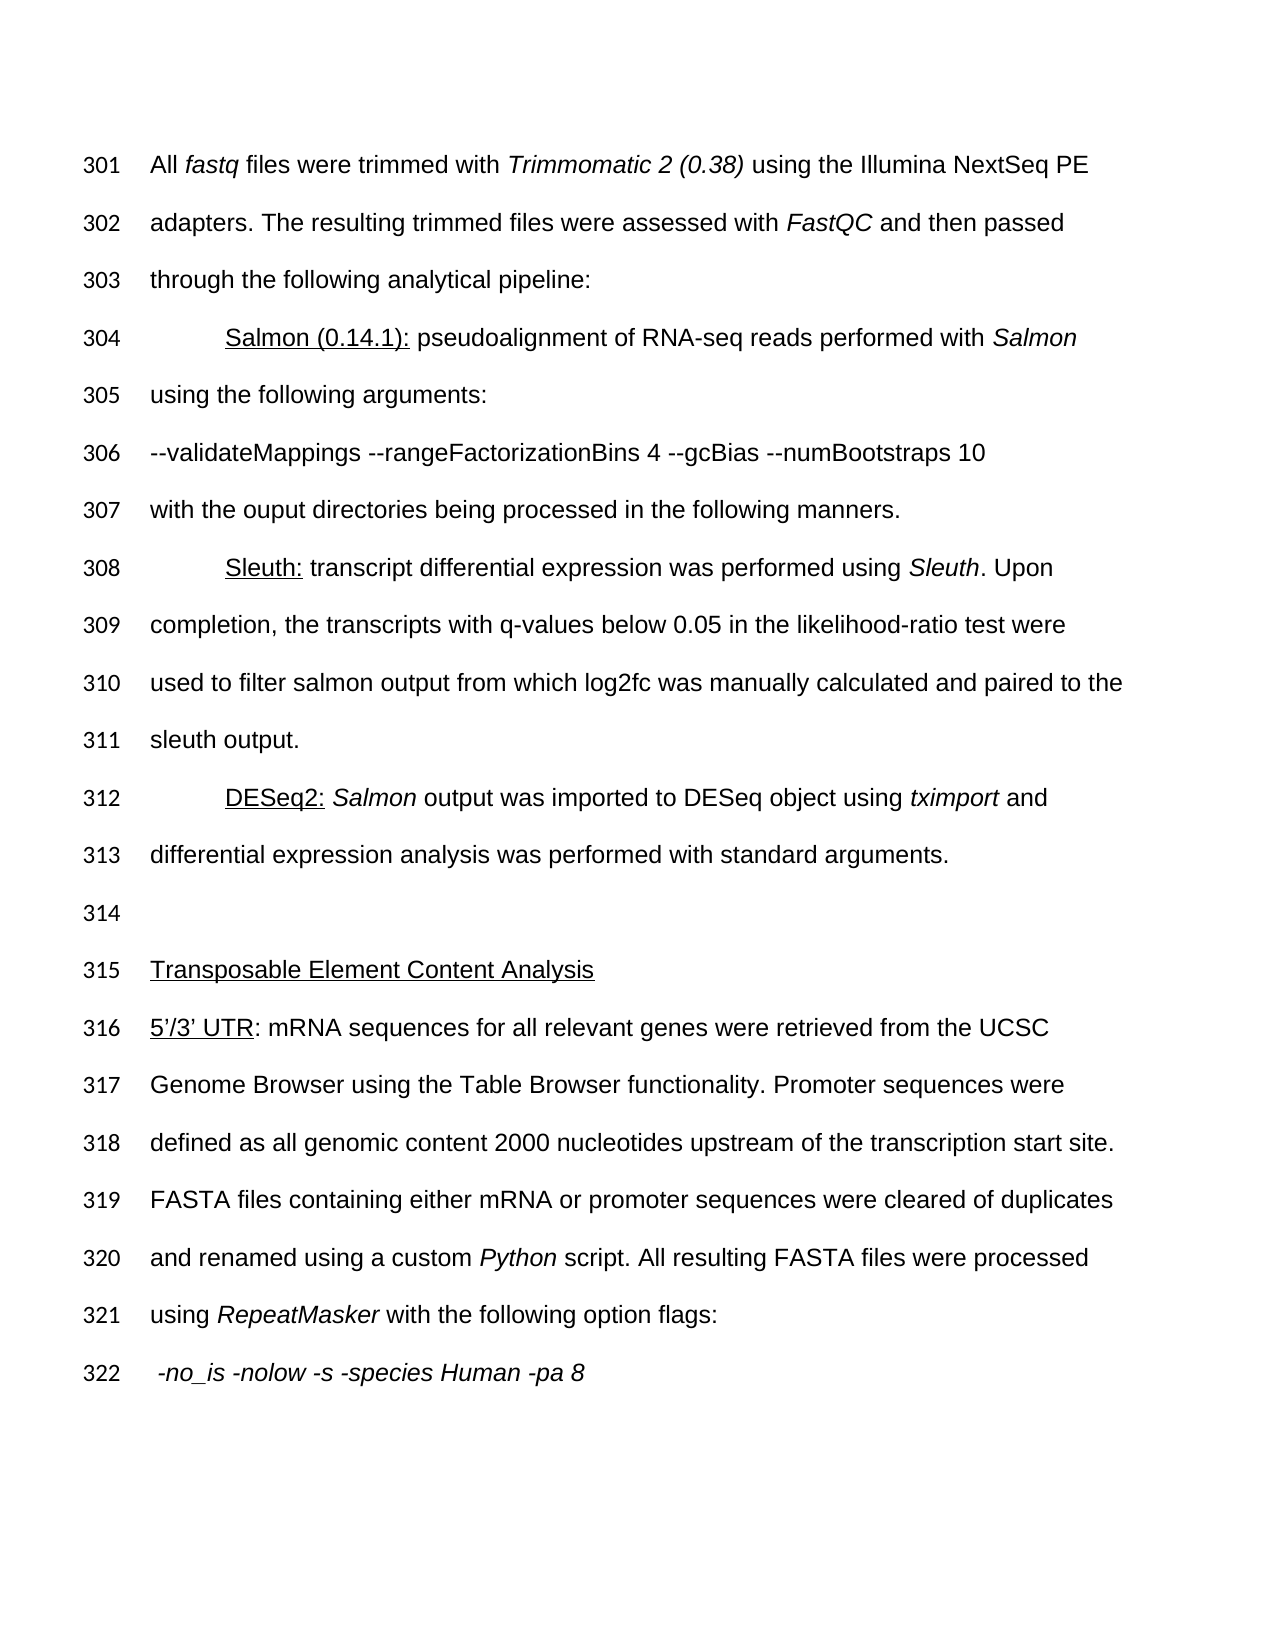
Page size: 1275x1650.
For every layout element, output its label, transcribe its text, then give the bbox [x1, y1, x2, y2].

text --validateMappings --rangeFactorizationBins 4 --gcBias --numBootstraps 10 [150, 437, 1125, 466]
text 5’/3’ UTR: mRNA sequences for all relevant genes were retrieved from the UCSC Genome Browser using the Table Browser functionality. Promoter sequences were defined as all genomic content 2000 nucleotides upstream of the transcription start site. FASTA files containing either mRNA or promoter sequences were cleared of duplicates and renamed using a custom Python script. All resulting FASTA files were processed using RepeatMasker with the following option flags: [150, 1012, 1125, 1329]
text Sleuth: transcript differential expression was performed using Sleuth. Upon completion, the transcripts with q-values below 0.05 in the likelihood-ratio test were used to filter salmon output from which log2fc was manually calculated and paired to the sleuth output. [150, 552, 1125, 754]
text All fastq files were trimmed with Trimmomatic 2 (0.38) using the Illumina NextSeq PE adapters. The resulting trimmed files were assessed with FastQC and then passed through the following analytical pipeline: [150, 150, 1125, 294]
text with the ouput directories being processed in the following manners. [150, 495, 1125, 524]
text -no_is -nolow -s -species Human -pa 8 [150, 1357, 1125, 1386]
text DESeq2: Salmon output was imported to DESeq object using tximport and differential expression analysis was performed with standard arguments. [150, 782, 1125, 869]
text Salmon (0.14.1): pseudoalignment of RNA-seq reads performed with Salmon using the following arguments: [150, 322, 1125, 409]
text Transposable Element Content Analysis [150, 955, 1125, 984]
